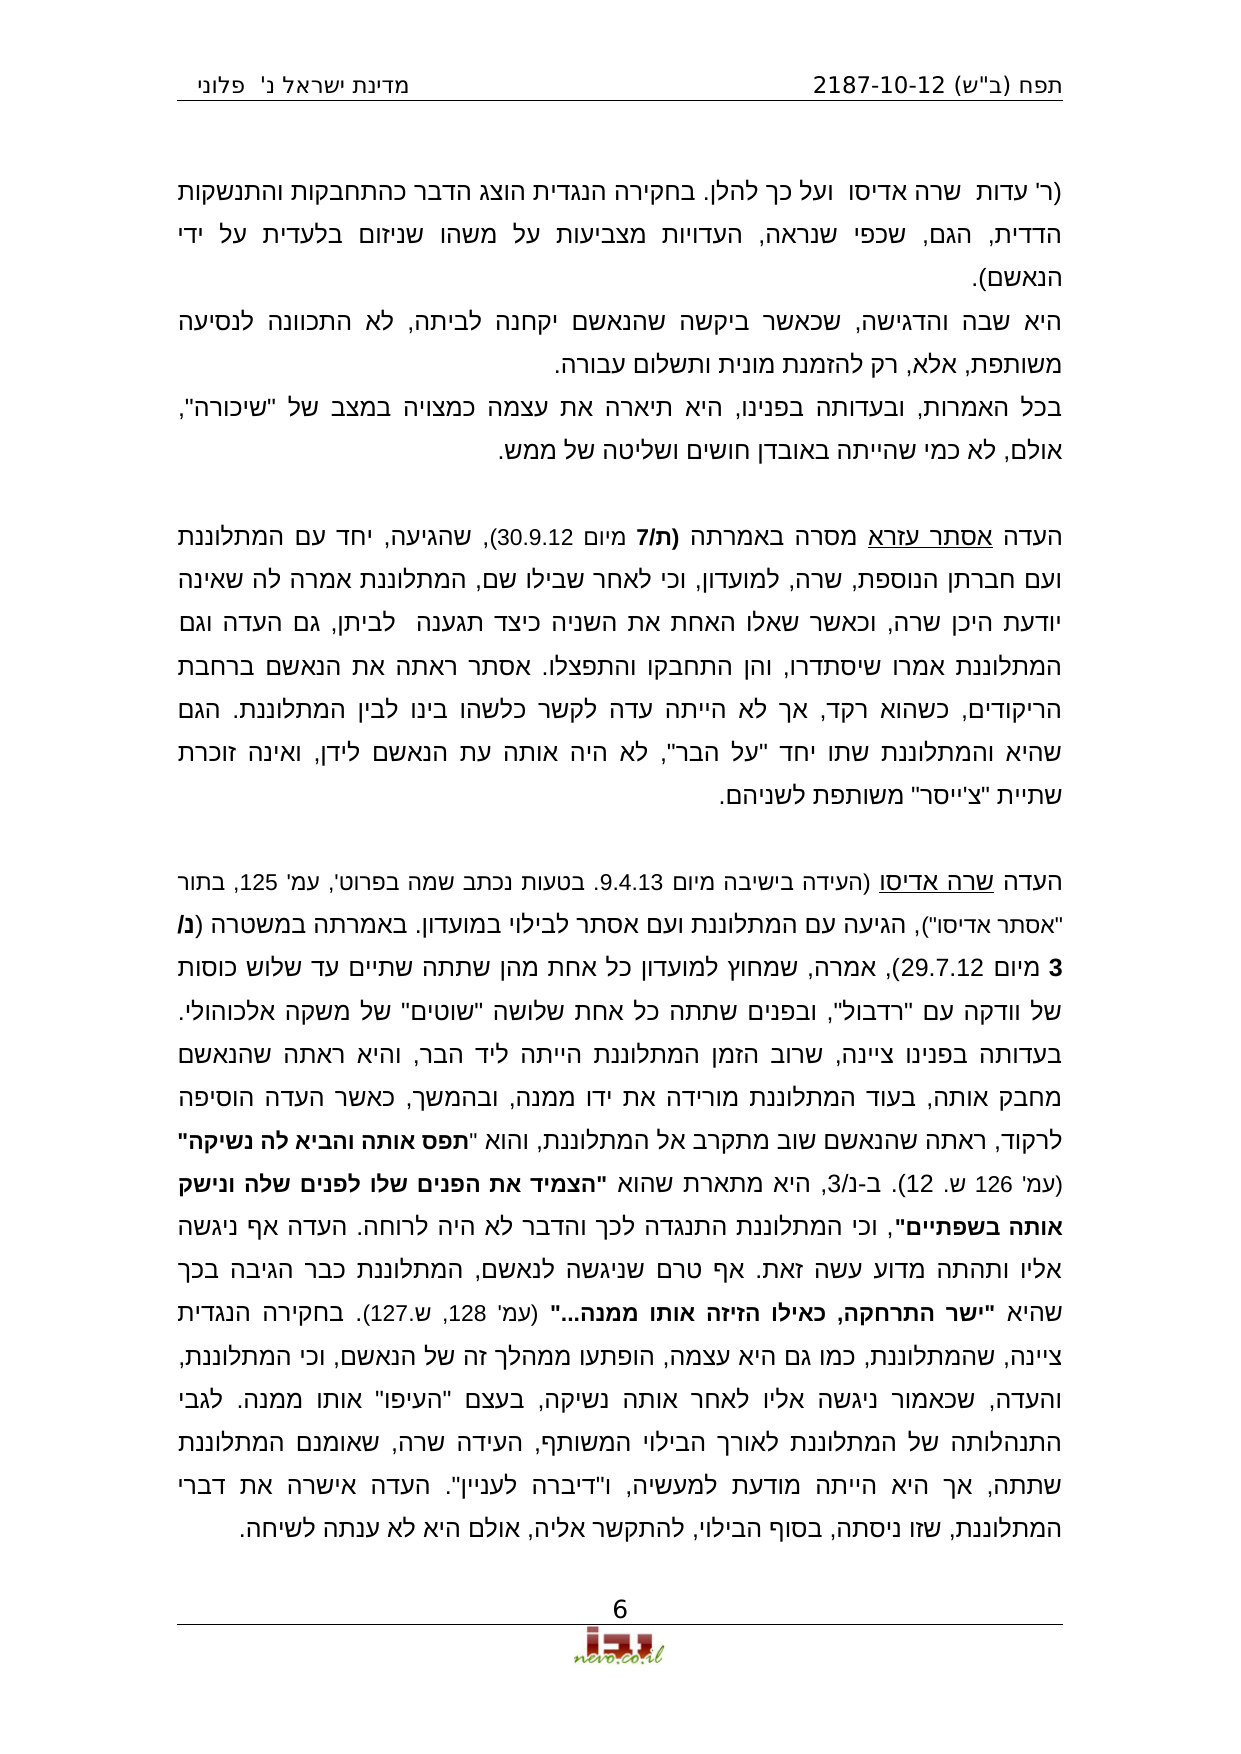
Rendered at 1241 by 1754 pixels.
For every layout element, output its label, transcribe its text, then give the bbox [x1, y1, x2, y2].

text היא שבה והדגישה, שכאשר ביקשה שהנאשם יקחנה לביתה, לא התכוונה לנסיעה משותפת, אלא, רק להזמנת מונית ותשלום עבורה. [177, 307, 1063, 378]
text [177, 177, 1063, 292]
text בכל האמרות, ובעדותה בפנינו, היא תיארה את עצמה כמצויה במצב של "שיכורה", אולם, לא כמי שהייתה באובדן חושים ושליטה של ממש. [177, 393, 1063, 465]
text העדה אסתר עזרא מסרה באמרתה (ת/7 מיום 30.9.12), שהגיעה, יחד עם המתלוננת ועם חברתן הנוספת, שרה, למועדון, וכי לאחר שבילו שם, המתלוננת אמרה לה שאינה יודעת היכן שרה, וכאשר שאלו האחת את השניה כיצד תגענה לביתן, גם העדה וגם המתלוננת אמרו שיסתדרו, והן התחבקו והתפצלו. אסתר ראתה את הנאשם ברחבת הריקודים, כשהוא רקד, אך לא הייתה עדה לקשר כלשהו בינו לבין המתלוננת. הגם שהיא והמתלוננת שתו יחד "על הבר", לא היה אותה עת הנאשם לידן, ואינה זוכרת שתיית "צ'ייסר" משותפת לשניהם. [177, 522, 1063, 810]
picture [574, 1626, 666, 1665]
text העדה שרה אדיסו (העידה בישיבה מיום 9.4.13. בטעות נכתב שמה בפרוט', עמ' 125, בתור "אסתר אדיסו"), הגיעה עם המתלוננת ועם אסתר לבילוי במועדון. באמרתה במשטרה (נ/3 מיום 29.7.12), אמרה, שמחוץ למועדון כל אחת מהן שתתה שתיים עד שלוש כוסות של וודקה עם "רדבול", ובפנים שתתה כל אחת שלושה "שוטים" של משקה אלכוהולי. בעדותה בפנינו ציינה, שרוב הזמן המתלוננת הייתה ליד הבר, והיא ראתה שהנאשם מחבק אותה, בעוד המתלוננת מורידה את ידו ממנה, ובהמשך, כאשר העדה הוסיפה לרקוד, ראתה שהנאשם שוב מתקרב אל המתלוננת, והוא "תפס אותה והביא לה נשיקה" (עמ' 126 ש. 12). ב-נ/3, היא מתארת שהוא "הצמיד את הפנים שלו לפנים שלה ונישק אותה בשפתיים", וכי המתלוננת התנגדה לכך והדבר לא היה לרוחה. העדה אף ניגשה אליו ותהתה מדוע עשה זאת. אף טרם שניגשה לנאשם, המתלוננת כבר הגיבה בכך שהיא "ישר התרחקה, כאילו הזיזה אותו ממנה..." (עמ' 128, ש.127). בחקירה הנגדית ציינה, שהמתלוננת, כמו גם היא עצמה, הופתעו ממהלך זה של הנאשם, וכי המתלוננת, והעדה, שכאמור ניגשה אליו לאחר אותה נשיקה, בעצם "העיפו" אותו ממנה. לגבי התנהלותה של המתלוננת לאורך הבילוי המשותף, העידה שרה, שאומנם המתלוננת שתתה, אך היא הייתה מודעת למעשיה, ו"דיברה לעניין". העדה אישרה את דברי המתלוננת, שזו ניסתה, בסוף הבילוי, להתקשר אליה, אולם היא לא ענתה לשיחה. [177, 867, 1063, 1543]
